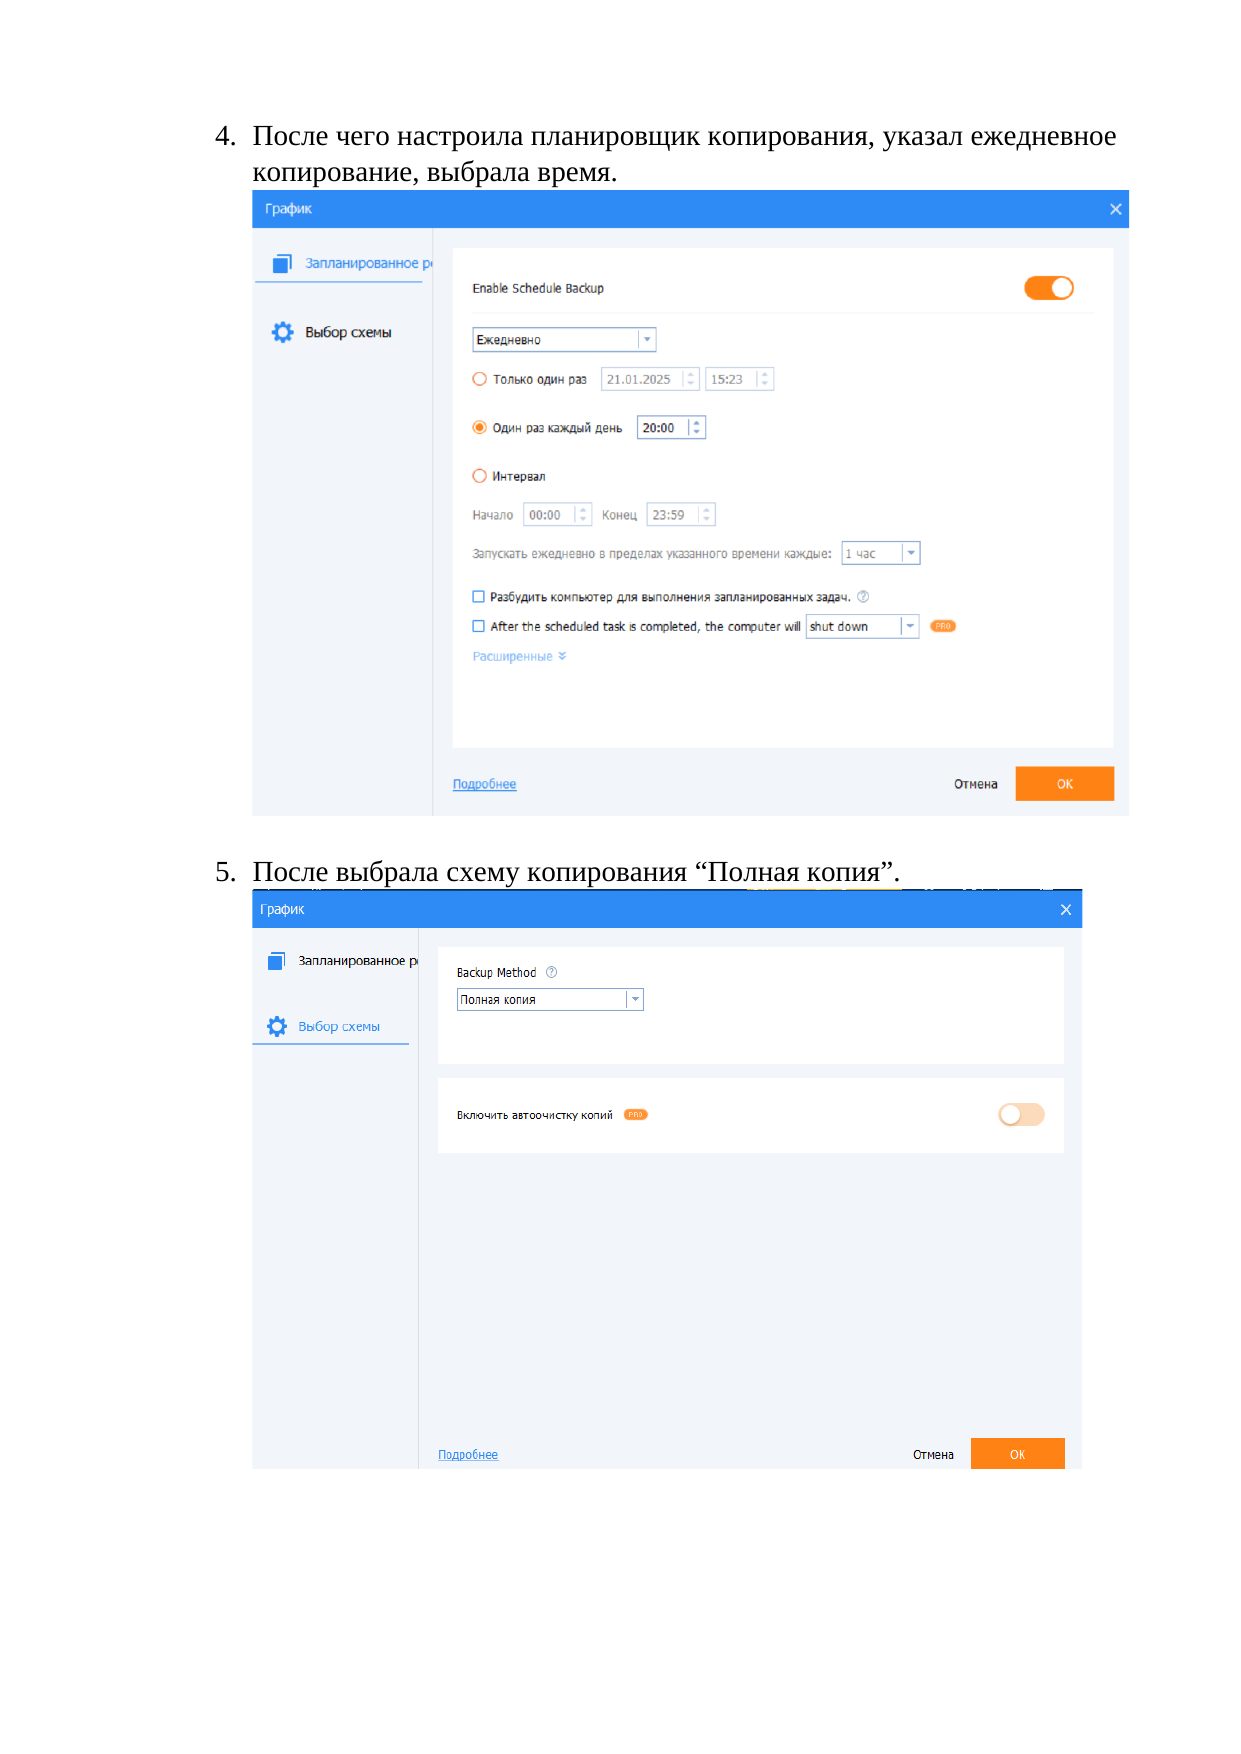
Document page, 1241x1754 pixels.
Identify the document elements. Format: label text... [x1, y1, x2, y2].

picture [252, 889, 1083, 1469]
list После чего настроила планировщик копирования, указал ежедневное копирование, выбрала время. [215, 118, 1152, 188]
picture [252, 190, 1130, 816]
list После выбрала схему копирования “Полная копия”. [215, 854, 1152, 887]
